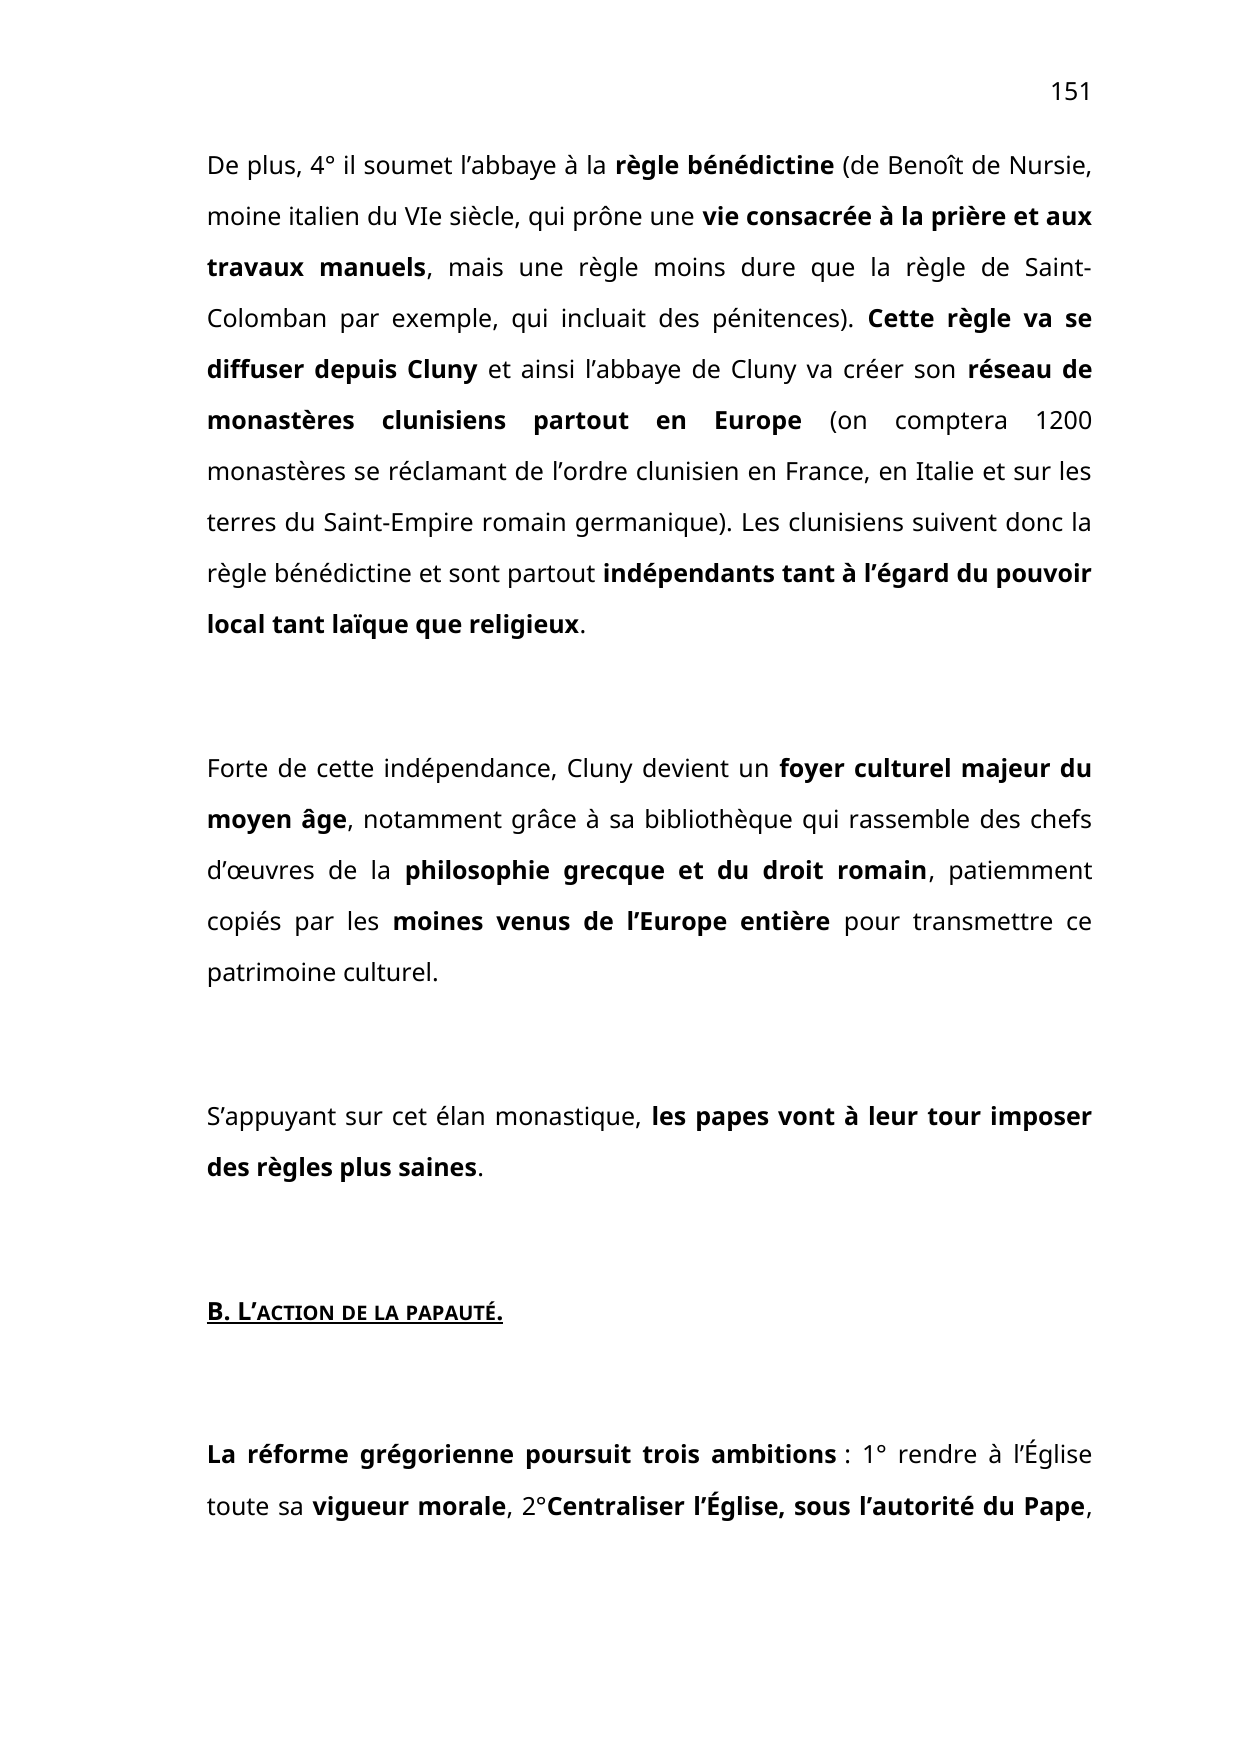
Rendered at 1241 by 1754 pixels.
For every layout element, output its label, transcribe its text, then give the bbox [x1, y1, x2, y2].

subtitle B. L’action de la papauté. [207, 1293, 1093, 1327]
text Forte de cette indépendance, Cluny devient un foyer culturel majeur du moyen âge, notamment grâce à sa bibliothèque qui rassemble des chefs d’œuvres de la philosophie grecque et du droit romain, patiemment copiés par les moines venus de l’Europe entière pour transmettre ce patrimoine culturel. [207, 751, 1093, 989]
text De plus, 4° il soumet l’abbaye à la règle bénédictine (de Benoît de Nursie, moine italien du VIe siècle, qui prône une vie consacrée à la prière et aux travaux manuels, mais une règle moins dure que la règle de Saint-Colomban par exemple, qui incluait des pénitences). Cette règle va se diffuser depuis Cluny et ainsi l’abbaye de Cluny va créer son réseau de monastères clunisiens partout en Europe (on comptera 1200 monastères se réclamant de l’ordre clunisien en France, en Italie et sur les terres du Saint-Empire romain germanique). Les clunisiens suivent donc la règle bénédictine et sont partout indépendants tant à l’égard du pouvoir local tant laïque que religieux. [207, 148, 1093, 641]
text S’appuyant sur cet élan monastique, les papes vont à leur tour imposer des règles plus saines. [207, 1099, 1093, 1184]
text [207, 1437, 1093, 1522]
